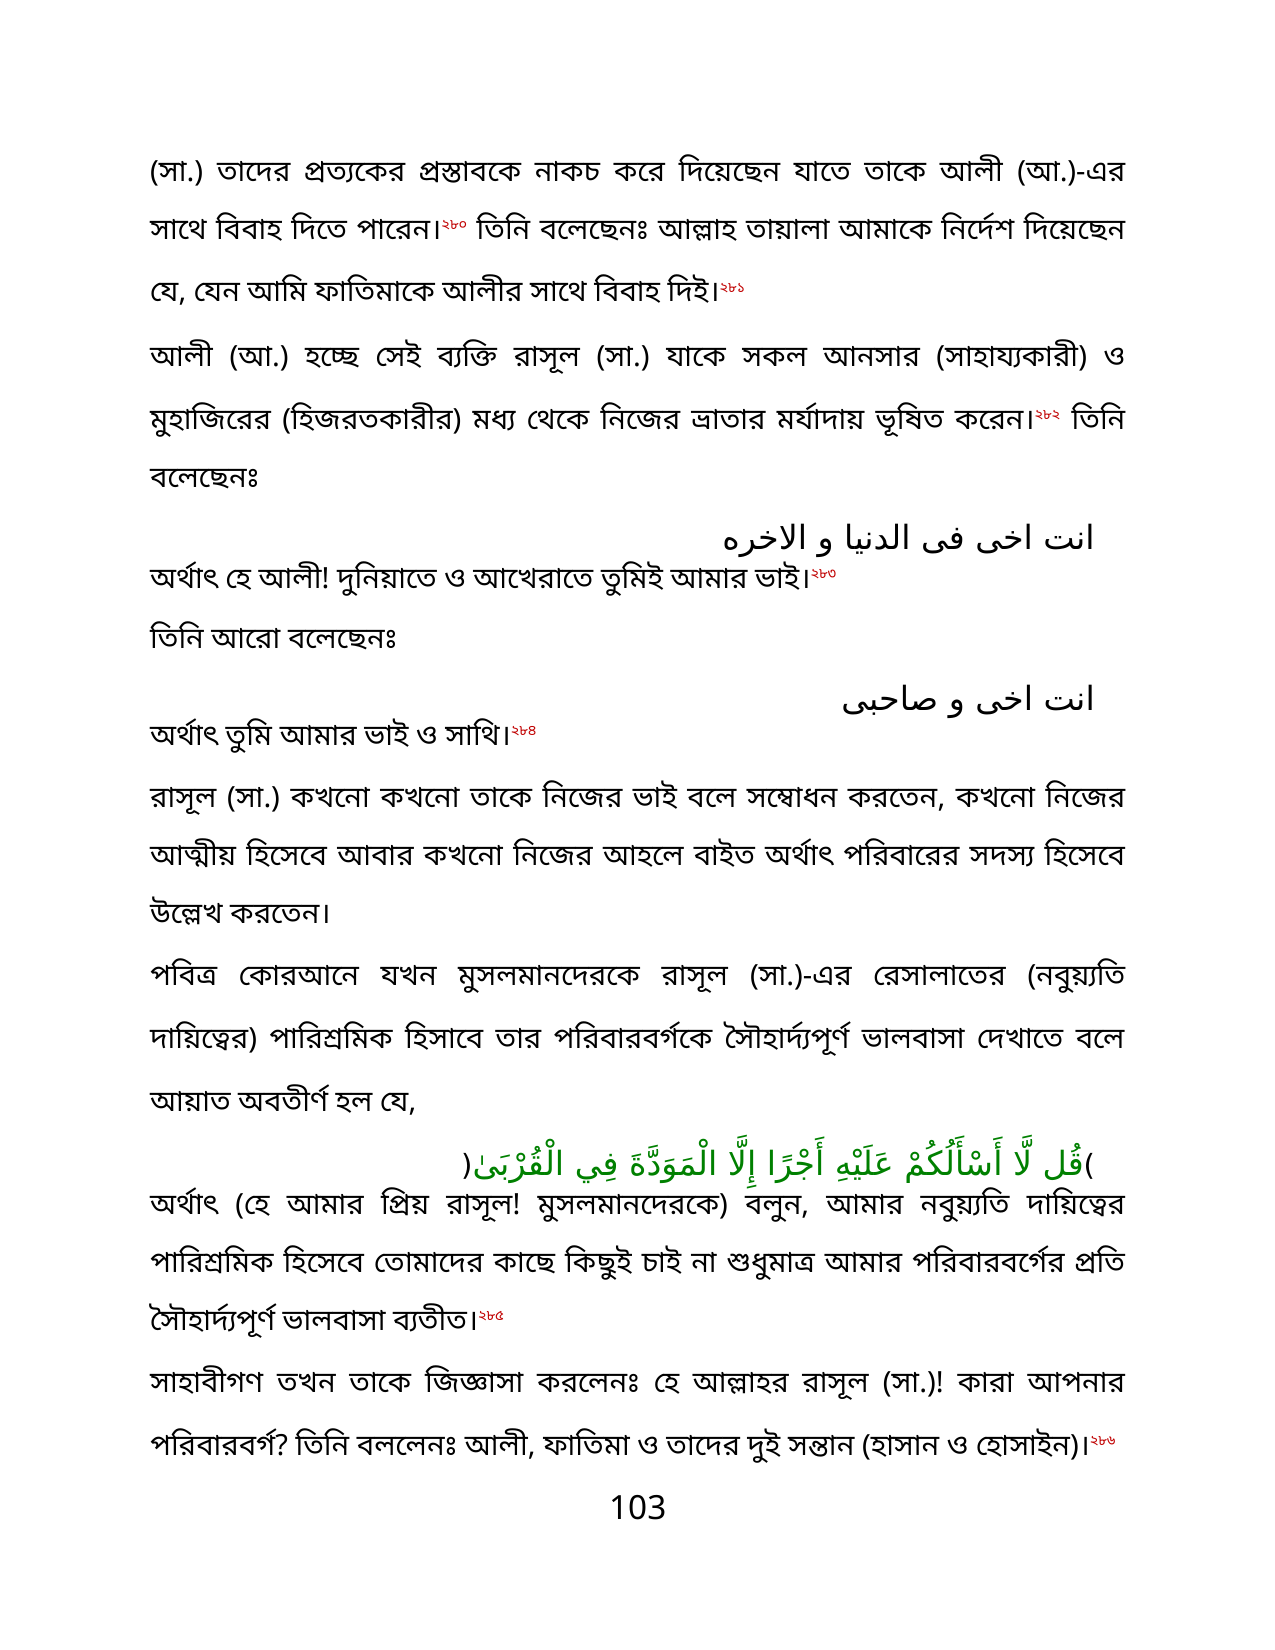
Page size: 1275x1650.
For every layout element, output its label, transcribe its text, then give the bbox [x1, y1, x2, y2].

text তিনি আরো বলেছেনঃ [150, 622, 1125, 660]
text انت اخی فی الدنیا و الاخره [150, 518, 1125, 557]
text অর্থাৎ (হে আমার প্রিয় রাসূল! মুসলমানদেরকে) বলুন, আমার নবুয়্যতি দায়িত্বের পারিশ্রমিক হিসেবে তোমাদের কাছে কিছুই চাই না শুধুমাত্র আমার পরিবারবর্গের প্রতি সৈৗহার্দ্যপূর্ণ ভালবাসা ব্যতীত।২৮৫ [150, 1183, 1125, 1342]
text انت اخی و صاحبی [150, 679, 1125, 718]
text অর্থাৎ তুমি আমার ভাই ও সাথি।২৮৪ [150, 718, 1125, 757]
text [150, 150, 1125, 314]
text )قُل لَّا أَسْأَلُكُمْ عَلَيْهِ أَجْرًا إِلَّا الْمَوَدَّةَ فِي الْقُرْبَىٰ( [150, 1144, 1125, 1183]
text রাসূল (সা.) কখনো কখনো তাকে নিজের ভাই বলে সম্বোধন করতেন, কখনো নিজের আত্মীয় হিসেবে আবার কখনো নিজের আহলে বাইত অর্থাৎ পরিবারের সদস্য হিসেবে উল্লেখ করতেন। [150, 776, 1125, 935]
text আলী (আ.) হচ্ছে সেই ব্যক্তি রাসূল (সা.) যাকে সকল আনসার (সাহায্যকারী) ও মুহাজিরের (হিজরতকারীর) মধ্য থেকে নিজের ভ্রাতার মর্যাদায় ভূষিত করেন।২৮২ তিনি বলেছেনঃ [150, 335, 1125, 499]
text সাহাবীগণ তখন তাকে জিজ্ঞাসা করলেনঃ হে আল্লাহর রাসূল (সা.)! কারা আপনার পরিবারবর্গ? তিনি বললেনঃ আলী, ফাতিমা ও তাদের দুই সন্তান (হাসান ও হোসাইন)।২৮৬ [150, 1361, 1125, 1467]
text অর্থাৎ হে আলী! দুনিয়াতে ও আখেরাতে তুমিই আমার ভাই।২৮৩ [150, 557, 1125, 600]
text পবিত্র কোরআনে যখন মুসলমানদেরকে রাসূল (সা.)-এর রেসালাতের (নবুয়্যতি দায়িত্বের) পারিশ্রমিক হিসাবে তার পরিবারবর্গকে সৈৗহার্দ্যপূর্ণ ভালবাসা দেখাতে বলে আয়াত অবতীর্ণ হল যে, [150, 954, 1125, 1123]
